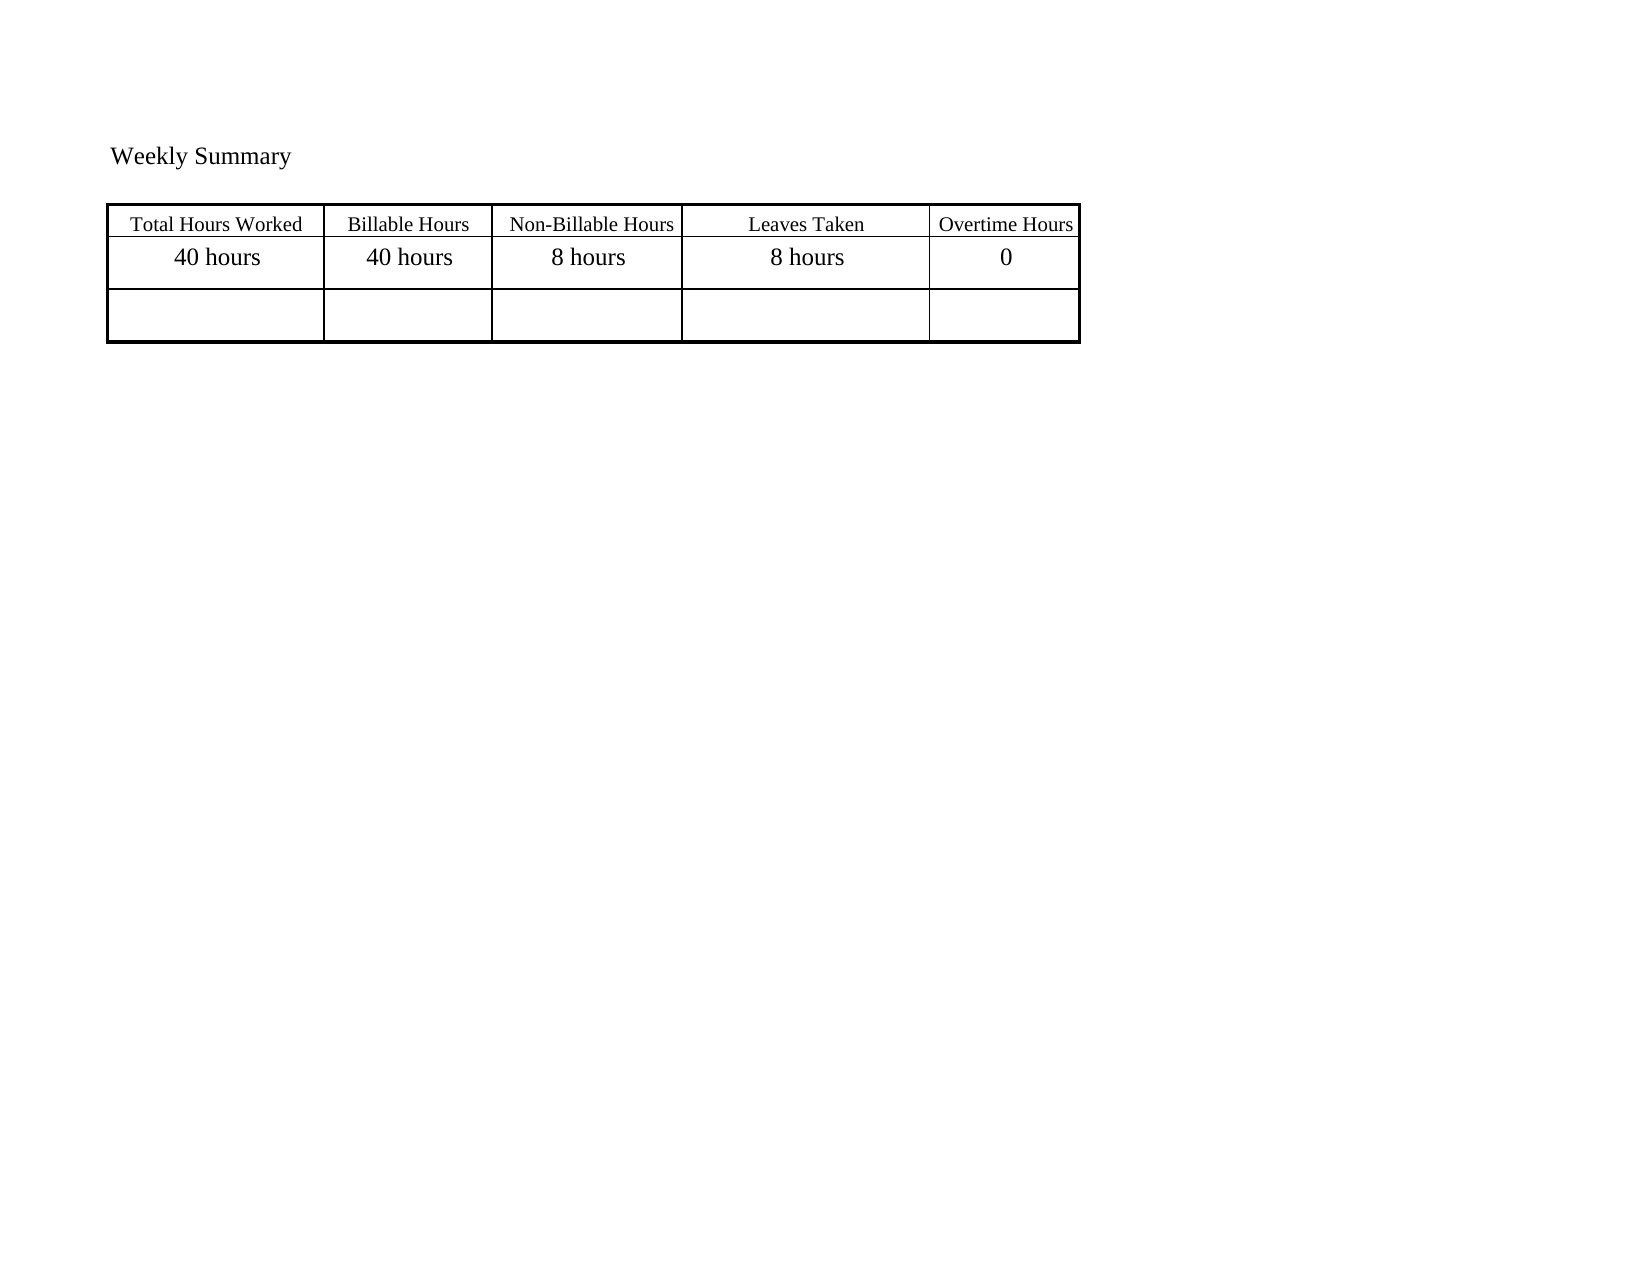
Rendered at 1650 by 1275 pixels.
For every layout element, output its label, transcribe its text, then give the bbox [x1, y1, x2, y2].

table_cell [325, 290, 491, 340]
text Weekly Summary [110, 141, 1500, 169]
table_header Billable Hours [325, 206, 491, 236]
table_header Total Hours Worked [109, 206, 323, 236]
table_cell [109, 290, 323, 340]
table_cell [930, 290, 1078, 340]
table_cell 8 hours [493, 237, 681, 288]
table_cell [493, 290, 681, 340]
table_cell 0 [930, 237, 1078, 288]
table_cell 8 hours [683, 237, 929, 288]
table_cell 40 hours [109, 237, 323, 288]
table_header Overtime Hours [930, 206, 1078, 236]
table_header Leaves Taken [683, 206, 929, 236]
table_header Non-Billable Hours [493, 206, 681, 236]
table_cell 40 hours [325, 237, 491, 288]
table_cell [683, 290, 929, 340]
